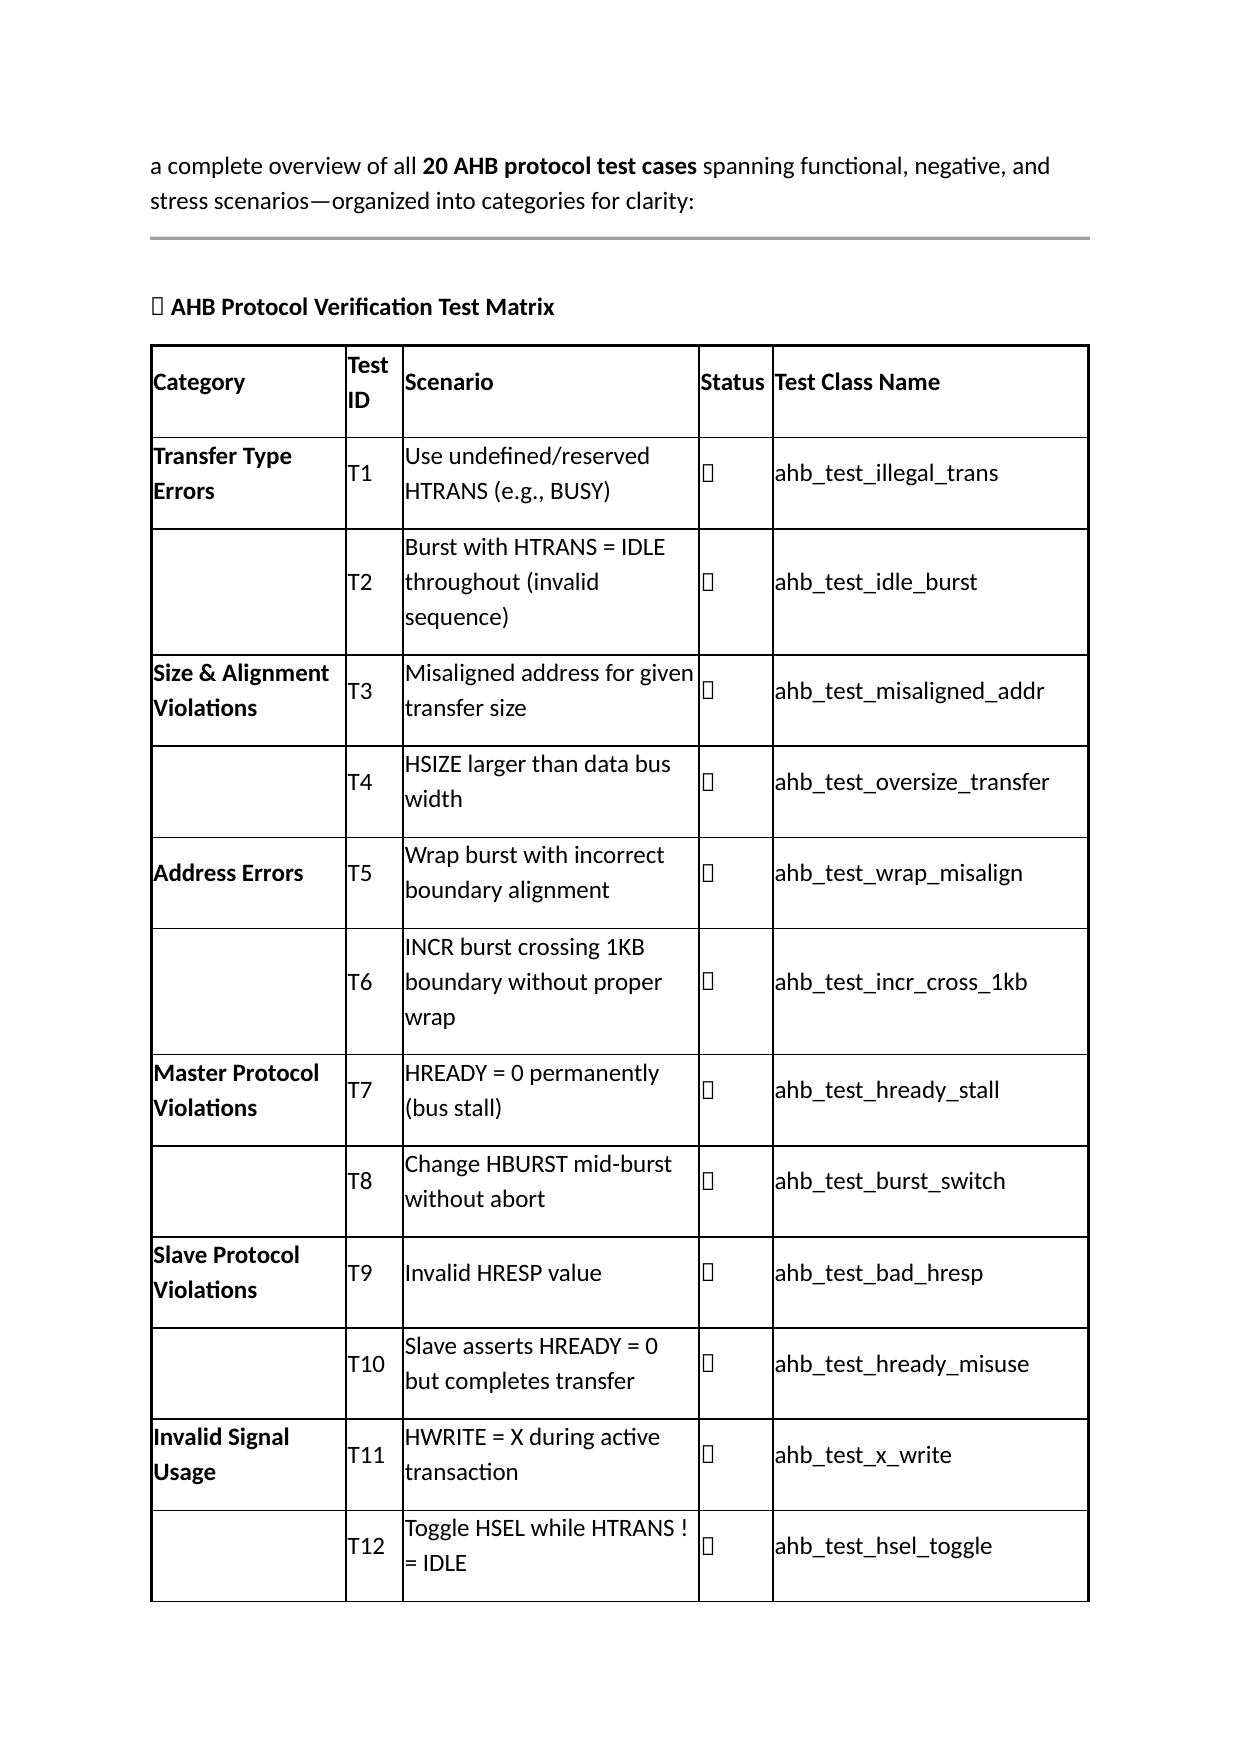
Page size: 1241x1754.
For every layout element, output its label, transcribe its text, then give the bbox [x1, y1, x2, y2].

table_cell ✅ [700, 1238, 772, 1327]
table_cell ✅ [700, 1147, 772, 1236]
table_cell Misaligned address for given transfer size [404, 656, 698, 745]
table_cell ahb_test_oversize_transfer [774, 747, 1087, 836]
table_cell Change HBURST mid-burst without abort [404, 1147, 698, 1236]
table_cell ✅ [700, 1329, 772, 1418]
table_cell T6 [347, 929, 402, 1054]
table_cell Master Protocol Violations [153, 1055, 345, 1145]
table_cell T7 [347, 1055, 402, 1145]
table_cell HREADY = 0 permanently (bus stall) [404, 1055, 698, 1145]
table_cell ✅ [700, 1420, 772, 1509]
table_cell Address Errors [153, 838, 345, 928]
table_header Test Class Name [774, 347, 1087, 437]
table_cell Transfer Type Errors [153, 438, 345, 528]
table_cell Invalid Signal Usage [153, 1420, 345, 1509]
table_cell [153, 929, 345, 1054]
table_cell T3 [347, 656, 402, 745]
table_header Category [153, 347, 345, 437]
table_cell Toggle HSEL while HTRANS != IDLE [404, 1511, 698, 1601]
table_cell HWRITE = X during active transaction [404, 1420, 698, 1509]
table_cell ahb_test_wrap_misalign [774, 838, 1087, 928]
table_cell ahb_test_hsel_toggle [774, 1511, 1087, 1601]
table_header Test ID [347, 347, 402, 437]
table_cell [153, 1329, 345, 1418]
table_cell ahb_test_idle_burst [774, 530, 1087, 654]
table_cell ahb_test_x_write [774, 1420, 1087, 1509]
table_cell Burst with HTRANS = IDLE throughout (invalid sequence) [404, 530, 698, 654]
table_cell ✅ [700, 656, 772, 745]
table_cell ✅ [700, 747, 772, 836]
table_header Status [700, 347, 772, 437]
text 🧪 AHB Protocol Verification Test Matrix [150, 288, 1090, 322]
table_cell ahb_test_incr_cross_1kb [774, 929, 1087, 1054]
table_cell T5 [347, 838, 402, 928]
table_header Scenario [404, 347, 698, 437]
table_cell ✅ [700, 1511, 772, 1601]
table_cell [153, 1147, 345, 1236]
table_cell ✅ [700, 438, 772, 528]
table_cell T12 [347, 1511, 402, 1601]
table_cell ahb_test_burst_switch [774, 1147, 1087, 1236]
text a complete overview of all 20 AHB protocol test cases spanning functional, negative, and stress scenarios—organized into categories for clarity: [150, 150, 1090, 216]
table_cell [153, 530, 345, 654]
table_cell T4 [347, 747, 402, 836]
table_cell ahb_test_hready_misuse [774, 1329, 1087, 1418]
table_cell [153, 747, 345, 836]
table_cell T1 [347, 438, 402, 528]
table_cell Slave asserts HREADY = 0 but completes transfer [404, 1329, 698, 1418]
table_cell Use undefined/reserved HTRANS (e.g., BUSY) [404, 438, 698, 528]
table_cell ✅ [700, 929, 772, 1054]
table_cell T8 [347, 1147, 402, 1236]
table_cell ahb_test_hready_stall [774, 1055, 1087, 1145]
table_cell T11 [347, 1420, 402, 1509]
table_cell ✅ [700, 838, 772, 928]
table_cell Size & Alignment Violations [153, 656, 345, 745]
table_cell ahb_test_illegal_trans [774, 438, 1087, 528]
table_cell T9 [347, 1238, 402, 1327]
table_cell Invalid HRESP value [404, 1238, 698, 1327]
table_cell ahb_test_bad_hresp [774, 1238, 1087, 1327]
table_cell [153, 1511, 345, 1601]
table_cell T10 [347, 1329, 402, 1418]
table_cell Slave Protocol Violations [153, 1238, 345, 1327]
table_cell Wrap burst with incorrect boundary alignment [404, 838, 698, 928]
table_cell ✅ [700, 530, 772, 654]
table_cell ahb_test_misaligned_addr [774, 656, 1087, 745]
table_cell ✅ [700, 1055, 772, 1145]
table_cell HSIZE larger than data bus width [404, 747, 698, 836]
table_cell INCR burst crossing 1KB boundary without proper wrap [404, 929, 698, 1054]
table_cell T2 [347, 530, 402, 654]
